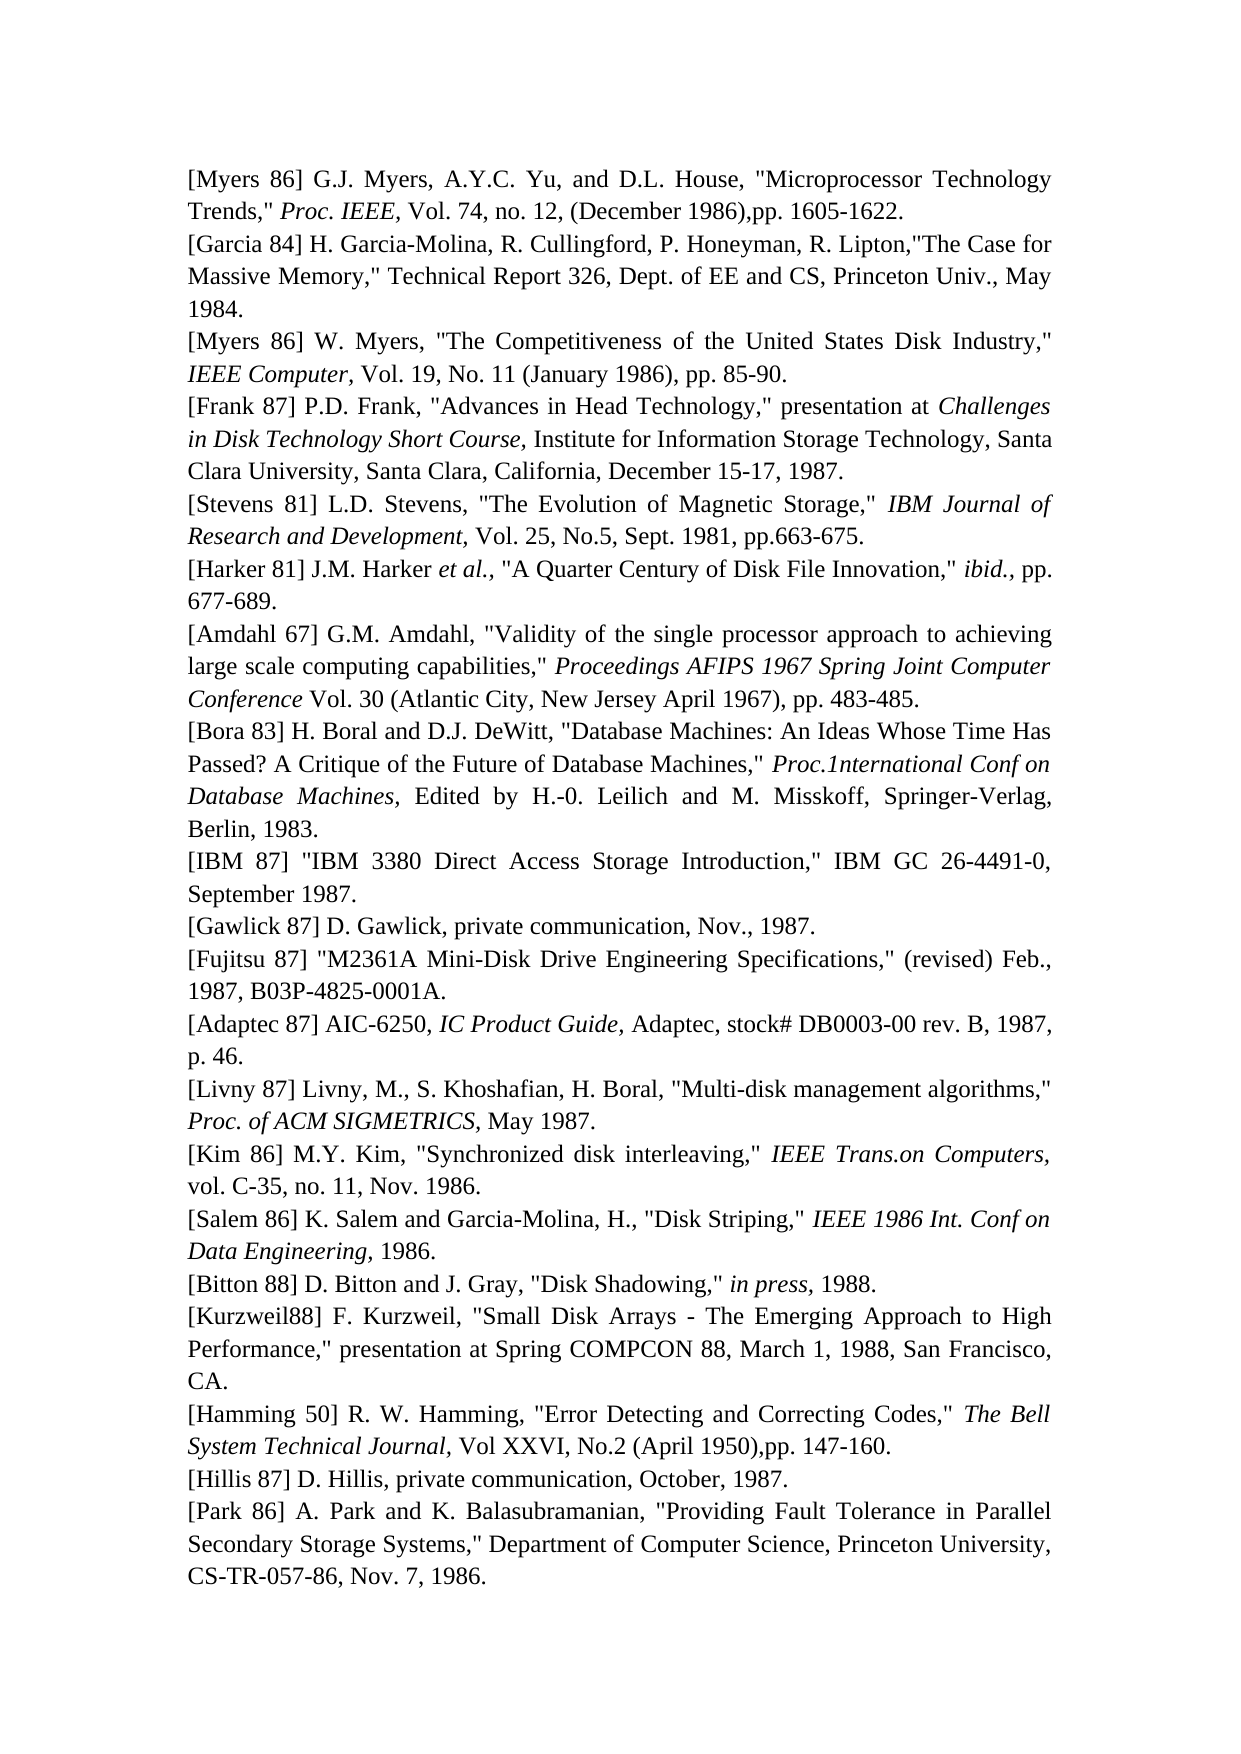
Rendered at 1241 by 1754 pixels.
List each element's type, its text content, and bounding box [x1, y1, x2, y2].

text [Myers 86] W. Myers, "The Competitiveness of the United States Disk Industry," IEEE Computer, Vol. 19, No. 11 (January 1986), pp. 85-90. [187, 324, 1053, 389]
text [Livny 87] Livny, M., S. Khoshafian, H. Boral, "Multi-disk management algorithms," Proc. of ACM SIGMETRICS, May 1987. [187, 1072, 1053, 1137]
text [Garcia 84] H. Garcia-Molina, R. Cullingford, P. Honeyman, R. Lipton,"The Case for Massive Memory," Technical Report 326, Dept. of EE and CS, Princeton Univ., May 1984. [187, 227, 1053, 324]
text [Hamming 50] R. W. Hamming, "Error Detecting and Correcting Codes," The Bell System Technical Journal, Vol XXVI, No.2 (April 1950),pp. 147-160. [187, 1397, 1053, 1462]
text [Hillis 87] D. Hillis, private communication, October, 1987. [187, 1462, 1053, 1494]
text [Park 86] A. Park and K. Balasubramanian, "Providing Fault Tolerance in Parallel Secondary Storage Systems," Department of Computer Science, Princeton University, CS-TR-057-86, Nov. 7, 1986. [187, 1494, 1053, 1592]
text [Amdahl 67] G.M. Amdahl, "Validity of the single processor approach to achieving large scale computing capabilities," Proceedings AFIPS 1967 Spring Joint Computer Conference Vol. 30 (Atlantic City, New Jersey April 1967), pp. 483-485. [187, 617, 1053, 714]
text [Kim 86] M.Y. Kim, "Synchronized disk interleaving," IEEE Trans.on Computers, vol. C-35, no. 11, Nov. 1986. [187, 1137, 1053, 1202]
text [Salem 86] K. Salem and Garcia-Molina, H., "Disk Striping," IEEE 1986 Int. Conf on Data Engineering, 1986. [187, 1202, 1053, 1267]
text [Frank 87] P.D. Frank, "Advances in Head Technology," presentation at Challenges in Disk Technology Short Course, Institute for Information Storage Technology, Santa Clara University, Santa Clara, California, December 15-17, 1987. [187, 389, 1053, 487]
text [Harker 81] J.M. Harker et al., "A Quarter Century of Disk File Innovation," ibid., pp. 677-689. [187, 552, 1053, 617]
text [Bora 83] H. Boral and D.J. DeWitt, "Database Machines: An Ideas Whose Time Has Passed? A Critique of the Future of Database Machines," Proc.1nternational Conf on Database Machines, Edited by H.-0. Leilich and M. Misskoff, Springer-Verlag, Berlin, 1983. [187, 714, 1053, 844]
text [Kurzweil88] F. Kurzweil, "Small Disk Arrays - The Emerging Approach to High Performance," presentation at Spring COMPCON 88, March 1, 1988, San Francisco, CA. [187, 1299, 1053, 1397]
text [Gawlick 87] D. Gawlick, private communication, Nov., 1987. [187, 909, 1053, 942]
text [Adaptec 87] AIC-6250, IC Product Guide, Adaptec, stock# DB0003-00 rev. B, 1987, p. 46. [187, 1007, 1053, 1072]
text [Stevens 81] L.D. Stevens, "The Evolution of Magnetic Storage," IBM Journal of Research and Development, Vol. 25, No.5, Sept. 1981, pp.663-675. [187, 487, 1053, 552]
text [Bitton 88] D. Bitton and J. Gray, "Disk Shadowing," in press, 1988. [187, 1267, 1053, 1299]
text [Myers 86] G.J. Myers, A.Y.C. Yu, and D.L. House, "Microprocessor Technology Trends," Proc. IEEE, Vol. 74, no. 12, (December 1986),pp. 1605-1622. [187, 162, 1053, 227]
text [Fujitsu 87] "M2361A Mini-Disk Drive Engineering Specifications," (revised) Feb., 1987, B03P-4825-0001A. [187, 942, 1053, 1007]
text [IBM 87] "IBM 3380 Direct Access Storage Introduction," IBM GC 26-4491-0, September 1987. [187, 844, 1053, 909]
